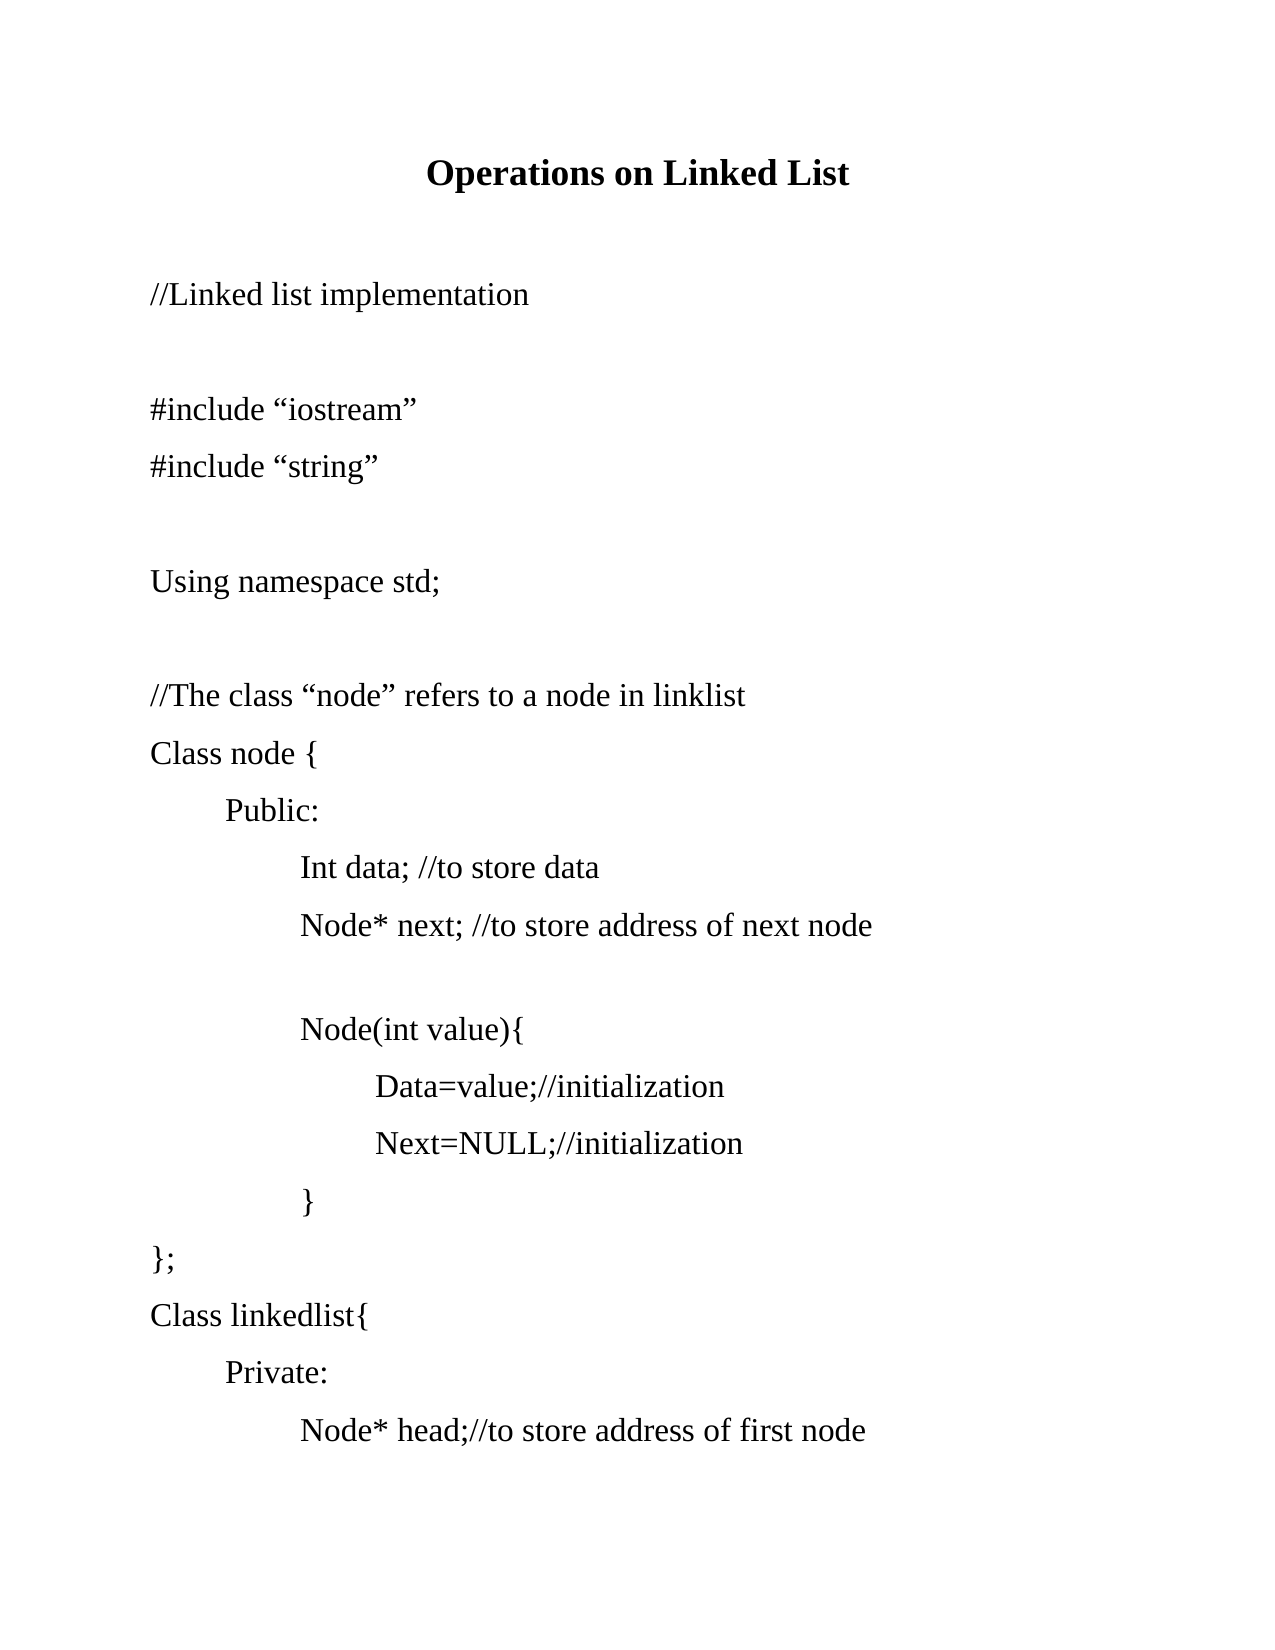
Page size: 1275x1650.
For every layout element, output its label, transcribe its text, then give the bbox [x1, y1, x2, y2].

text Next=NULL;//initialization [150, 1124, 1125, 1162]
text Node* head;//to store address of first node [150, 1410, 1125, 1448]
text Using namespace std; [150, 561, 1125, 599]
text Node(int value){ [150, 1009, 1125, 1047]
text Public: [150, 790, 1125, 828]
text Class node { [150, 733, 1125, 771]
text #include “string” [150, 446, 1125, 485]
text Node* next; //to store address of next node [150, 905, 1125, 943]
text Private: [150, 1353, 1125, 1391]
text } [150, 1181, 1125, 1219]
text //The class “node” refers to a node in linklist [150, 676, 1125, 714]
text #include “iostream” [150, 389, 1125, 427]
text Data=value;//initialization [150, 1066, 1125, 1105]
text Class linkedlist{ [150, 1296, 1125, 1334]
text Operations on Linked List [150, 150, 1125, 193]
text }; [150, 1238, 1125, 1277]
text Int data; //to store data [150, 847, 1125, 886]
text //Linked list implementation [150, 274, 1125, 313]
